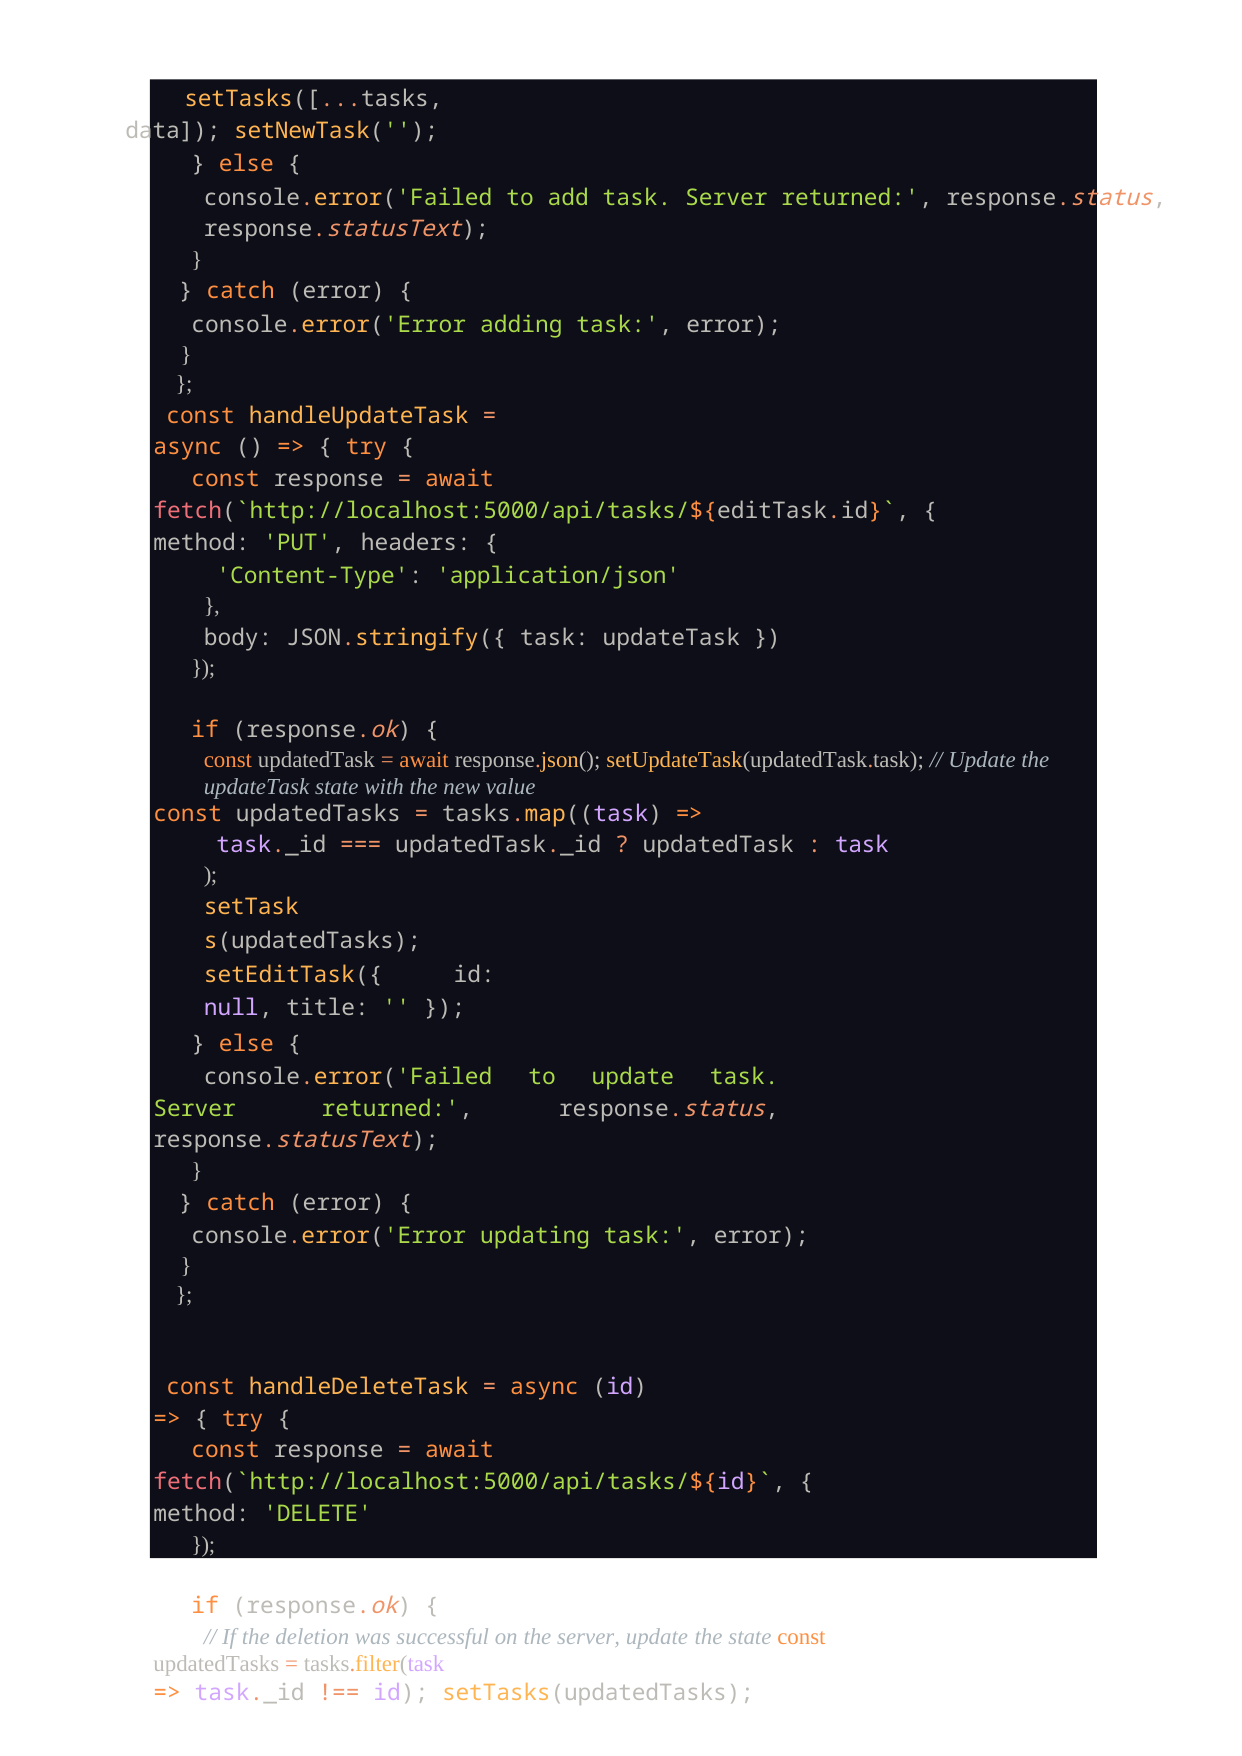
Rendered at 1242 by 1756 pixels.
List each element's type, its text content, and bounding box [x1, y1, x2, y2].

text console.error('Failed to add task. Server returned:', response.status, response.statusText); [203, 181, 1189, 243]
text ); [203, 861, 1189, 887]
text console.error('Error adding task:', error); [191, 308, 1189, 339]
text => task._id !== id); setTasks(updatedTasks); [153, 1676, 1189, 1708]
text }); [191, 654, 1189, 681]
text console.error('Failed to update task. Server returned:', response.status, response.statusText); [153, 1060, 778, 1154]
text => { try { [153, 1402, 1189, 1433]
text if (response.ok) { [191, 1589, 1189, 1620]
text } catch (error) { [178, 274, 1189, 305]
text } catch (error) { [178, 1185, 1189, 1217]
text } [191, 246, 1189, 272]
text }, [203, 592, 1189, 618]
text 'Content-Type': 'application/json' [216, 559, 1189, 590]
text body: JSON.stringify({ task: updateTask }) [203, 621, 1189, 652]
text const updatedTask = await response.json(); setUpdateTask(updatedTask.task); // Update the updateTask state with the new value [203, 746, 1134, 800]
text } else { [191, 147, 1189, 179]
text } else { [191, 1027, 1189, 1058]
text const response = await fetch(`http://localhost:5000/api/tasks/${id}`, { method: 'DELETE' [153, 1433, 882, 1528]
text } [191, 1157, 1189, 1183]
text setTasks([...tasks, [64, 82, 442, 113]
text data]); setNewTask(''); [64, 114, 438, 145]
text }; [64, 1281, 193, 1307]
text const handleDeleteTask = async (id) [166, 1370, 1189, 1401]
text if (response.ok) { [191, 713, 1189, 744]
text } [64, 341, 192, 368]
text const handleUpdateTask = async () => { try { [153, 398, 563, 461]
text }; [64, 370, 193, 396]
text setTasks(updatedTasks); setEditTask({ id: null, title: '' }); [203, 890, 494, 1022]
text // If the deletion was successful on the server, update the state const updatedTasks = tasks.filter(task [153, 1623, 882, 1676]
text const response = await fetch(`http://localhost:5000/api/tasks/${editTask.id}`, { method: 'PUT', headers: { [153, 462, 967, 557]
text task._id === updatedTask._id ? updatedTask : task [216, 827, 1189, 859]
text } [64, 1252, 192, 1279]
text const updatedTasks = tasks.map((task) => [153, 801, 1189, 827]
text console.error('Error updating task:', error); [191, 1219, 1189, 1250]
text }); [191, 1531, 1189, 1557]
